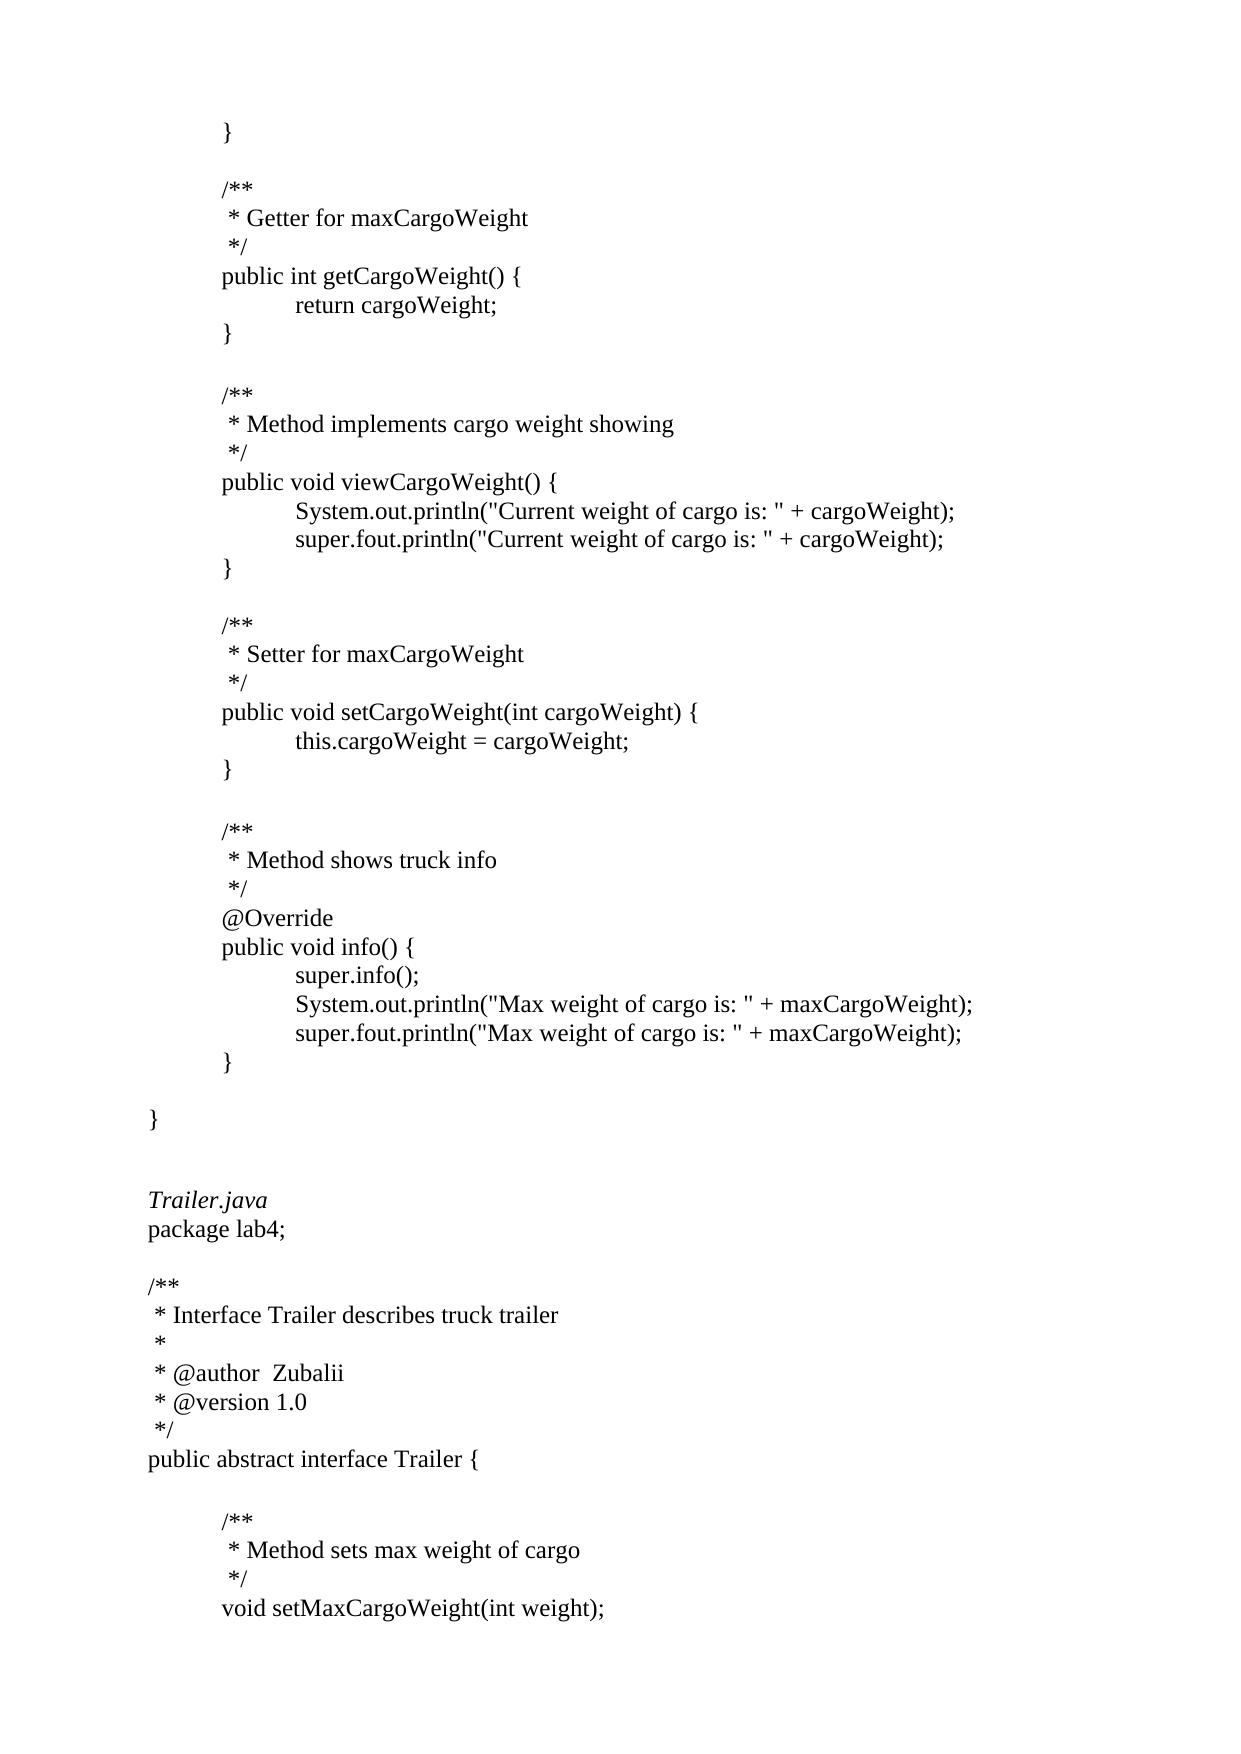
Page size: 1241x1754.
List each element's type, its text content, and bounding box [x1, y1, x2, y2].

text */ [148, 438, 1152, 467]
text public void info() { [148, 932, 1152, 961]
text /** [148, 817, 1152, 846]
text public abstract interface Trailer { [148, 1444, 1152, 1473]
text @Override [148, 903, 1152, 932]
text /** [148, 611, 1152, 639]
text /** [148, 175, 1152, 203]
text this.cargoWeight = cargoWeight; [148, 726, 1152, 754]
text System.out.println("Current weight of cargo is: " + cargoWeight); [148, 496, 1152, 524]
text super.info(); [148, 961, 1152, 989]
text Trailer.java [148, 1186, 1152, 1214]
text /** [148, 1507, 1152, 1535]
text public int getCargoWeight() { [148, 261, 1152, 290]
text * Method sets max weight of cargo [148, 1535, 1152, 1564]
text * [148, 1329, 1152, 1358]
text } [148, 318, 1152, 347]
text * Getter for maxCargoWeight [148, 203, 1152, 232]
text public void viewCargoWeight() { [148, 467, 1152, 496]
text * Method implements cargo weight showing [148, 409, 1152, 438]
text } [148, 754, 1152, 783]
text * Interface Trailer describes truck trailer [148, 1301, 1152, 1329]
text */ [148, 874, 1152, 903]
text * @author Zubalii [148, 1358, 1152, 1387]
text void setMaxCargoWeight(int weight); [148, 1593, 1152, 1622]
text super.fout.println("Max weight of cargo is: " + maxCargoWeight); [148, 1018, 1152, 1047]
text } [148, 117, 1152, 146]
text */ [148, 232, 1152, 261]
text } [148, 553, 1152, 582]
text * Method shows truck info [148, 846, 1152, 874]
text public void setCargoWeight(int cargoWeight) { [148, 697, 1152, 726]
text * Setter for maxCargoWeight [148, 639, 1152, 668]
text return cargoWeight; [148, 290, 1152, 318]
text * @version 1.0 [148, 1387, 1152, 1416]
text } [148, 1047, 1152, 1076]
text */ [148, 668, 1152, 697]
text System.out.println("Max weight of cargo is: " + maxCargoWeight); [148, 989, 1152, 1018]
text */ [148, 1564, 1152, 1593]
text /** [148, 1272, 1152, 1301]
text } [148, 1104, 1152, 1133]
text */ [148, 1416, 1152, 1444]
text super.fout.println("Current weight of cargo is: " + cargoWeight); [148, 524, 1152, 553]
text /** [148, 381, 1152, 409]
text package lab4; [148, 1214, 1152, 1243]
